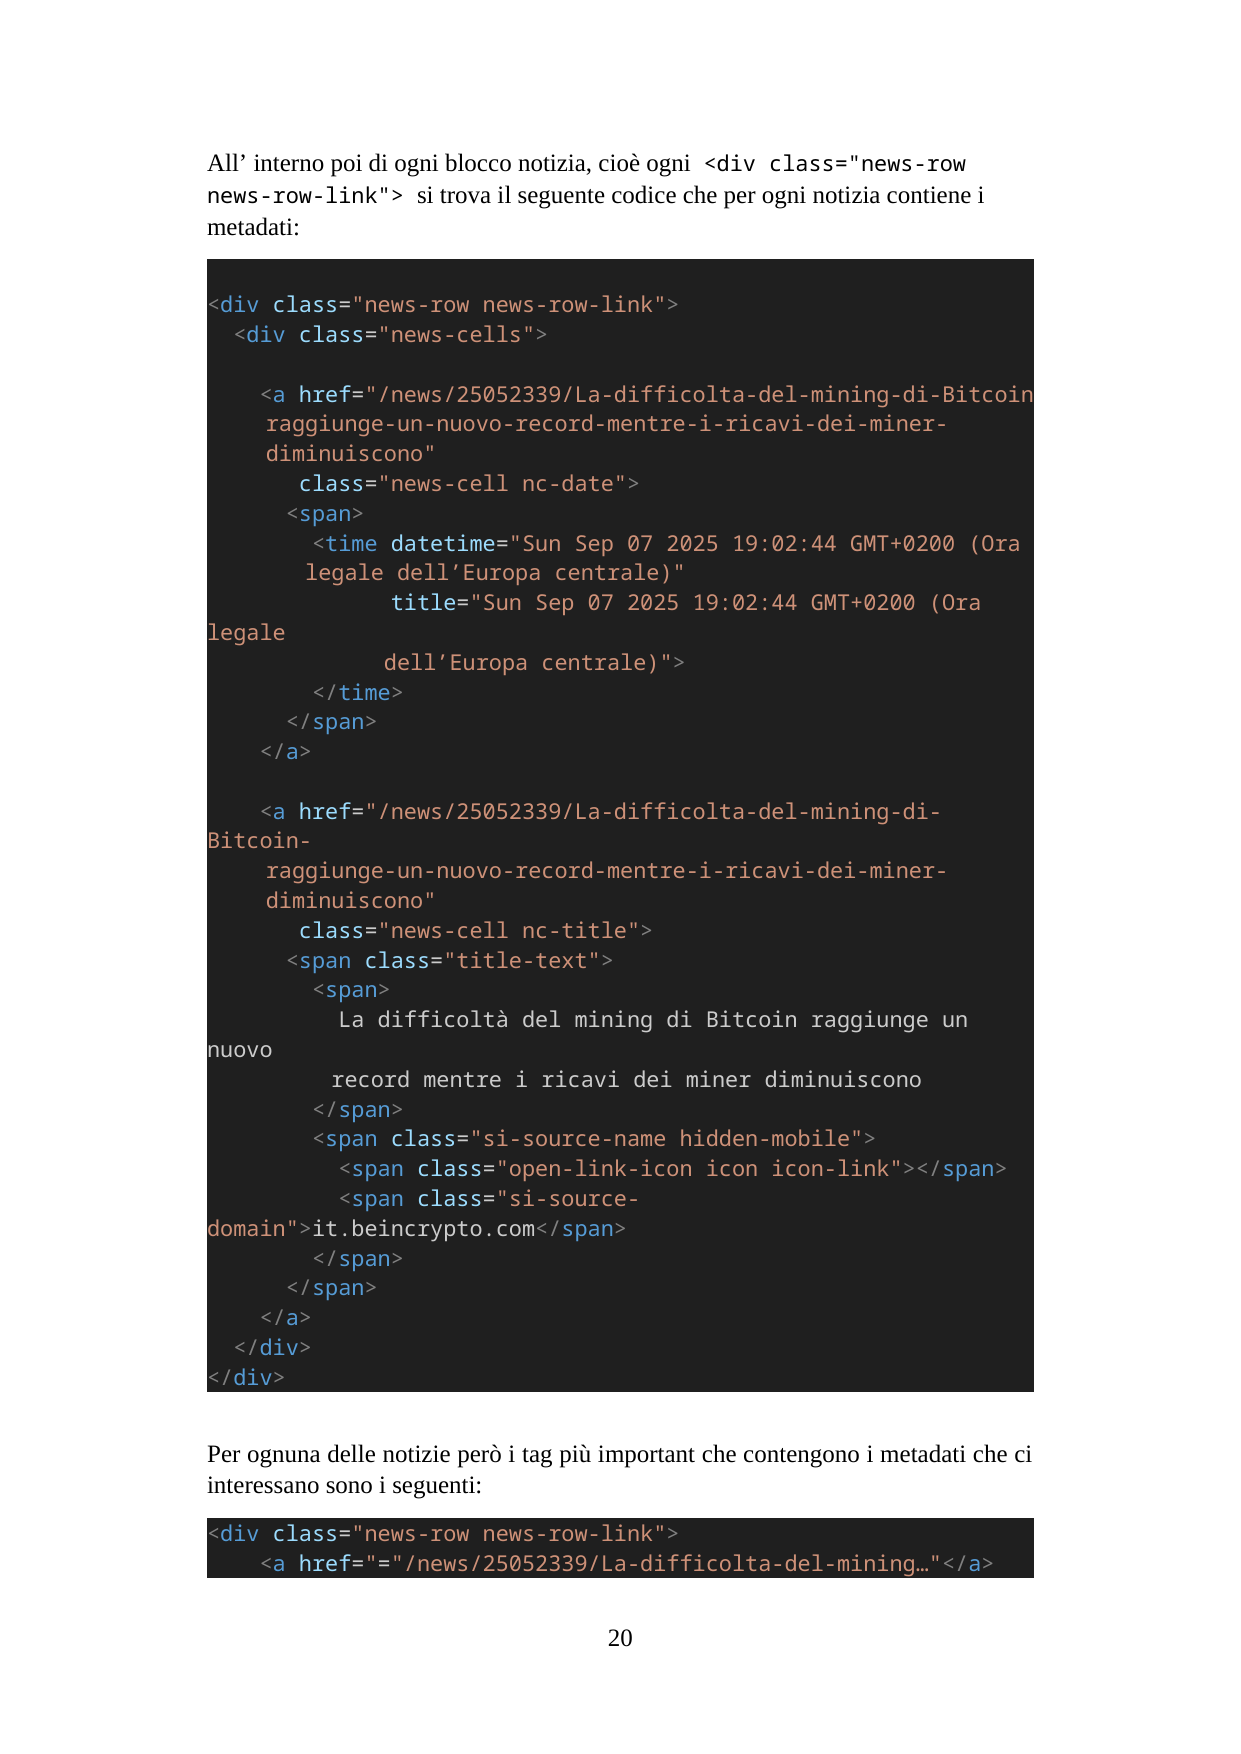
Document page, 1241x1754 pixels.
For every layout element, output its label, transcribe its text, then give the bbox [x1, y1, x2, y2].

text Per ognuna delle notizie però i tag più important che contengono i metadati che ci interessano sono i seguenti: [207, 1439, 1034, 1499]
text class="news-cell nc-date"> [207, 468, 1034, 498]
text <span class="si-source-name hidden-mobile"> [207, 1123, 1034, 1153]
text dell’Europa centrale)"> [207, 647, 1034, 677]
text class="news-cell nc-title"> [207, 915, 1034, 945]
text <span class="open-link-icon icon icon-link"></span> [207, 1153, 1034, 1183]
text title="Sun Sep 07 2025 19:02:44 GMT+0200 (Ora legale [207, 587, 1034, 647]
text </div> [207, 1362, 1034, 1392]
text diminuiscono" [207, 885, 1034, 915]
text <div class="news-cells"> [207, 319, 1034, 349]
text </span> [207, 1243, 1034, 1272]
text legale dell’Europa centrale)" [207, 557, 1034, 587]
text <a href="="/news/25052339/La-difficolta-del-mining…"</a> [207, 1548, 1034, 1578]
text <span> [207, 498, 1034, 528]
text <time datetime="Sun Sep 07 2025 19:02:44 GMT+0200 (Ora [207, 528, 1034, 557]
text La difficoltà del mining di Bitcoin raggiunge un nuovo [207, 1004, 1034, 1064]
text record mentre i ricavi dei miner diminuiscono [207, 1064, 1034, 1094]
text <div class="news-row news-row-link"> [207, 1518, 1034, 1548]
text </span> [207, 1094, 1034, 1123]
text </span> [207, 1272, 1034, 1302]
text <span class="title-text"> [207, 945, 1034, 974]
text <div class="news-row news-row-link"> [207, 289, 1034, 319]
text </a> [207, 736, 1034, 766]
text raggiunge-un-nuovo-record-mentre-i-ricavi-dei-miner- [207, 408, 1034, 438]
text <span> [207, 974, 1034, 1004]
text </span> [207, 706, 1034, 736]
text </time> [207, 677, 1034, 706]
text diminuiscono" [207, 438, 1034, 468]
text All’ interno poi di ogni blocco notizia, cioè ogni <div class="news-row news-row-link"> si trova il seguente codice che per ogni notizia contiene i metadati: [207, 148, 1034, 241]
text <a href="/news/25052339/La-difficolta-del-mining-di-Bitcoin [207, 379, 1034, 408]
text </a> [207, 1302, 1034, 1332]
text raggiunge-un-nuovo-record-mentre-i-ricavi-dei-miner- [207, 855, 1034, 885]
text <a href="/news/25052339/La-difficolta-del-mining-di-Bitcoin- [207, 796, 1034, 855]
text <span class="si-source-domain">it.beincrypto.com</span> [207, 1183, 1034, 1243]
text </div> [207, 1332, 1034, 1362]
